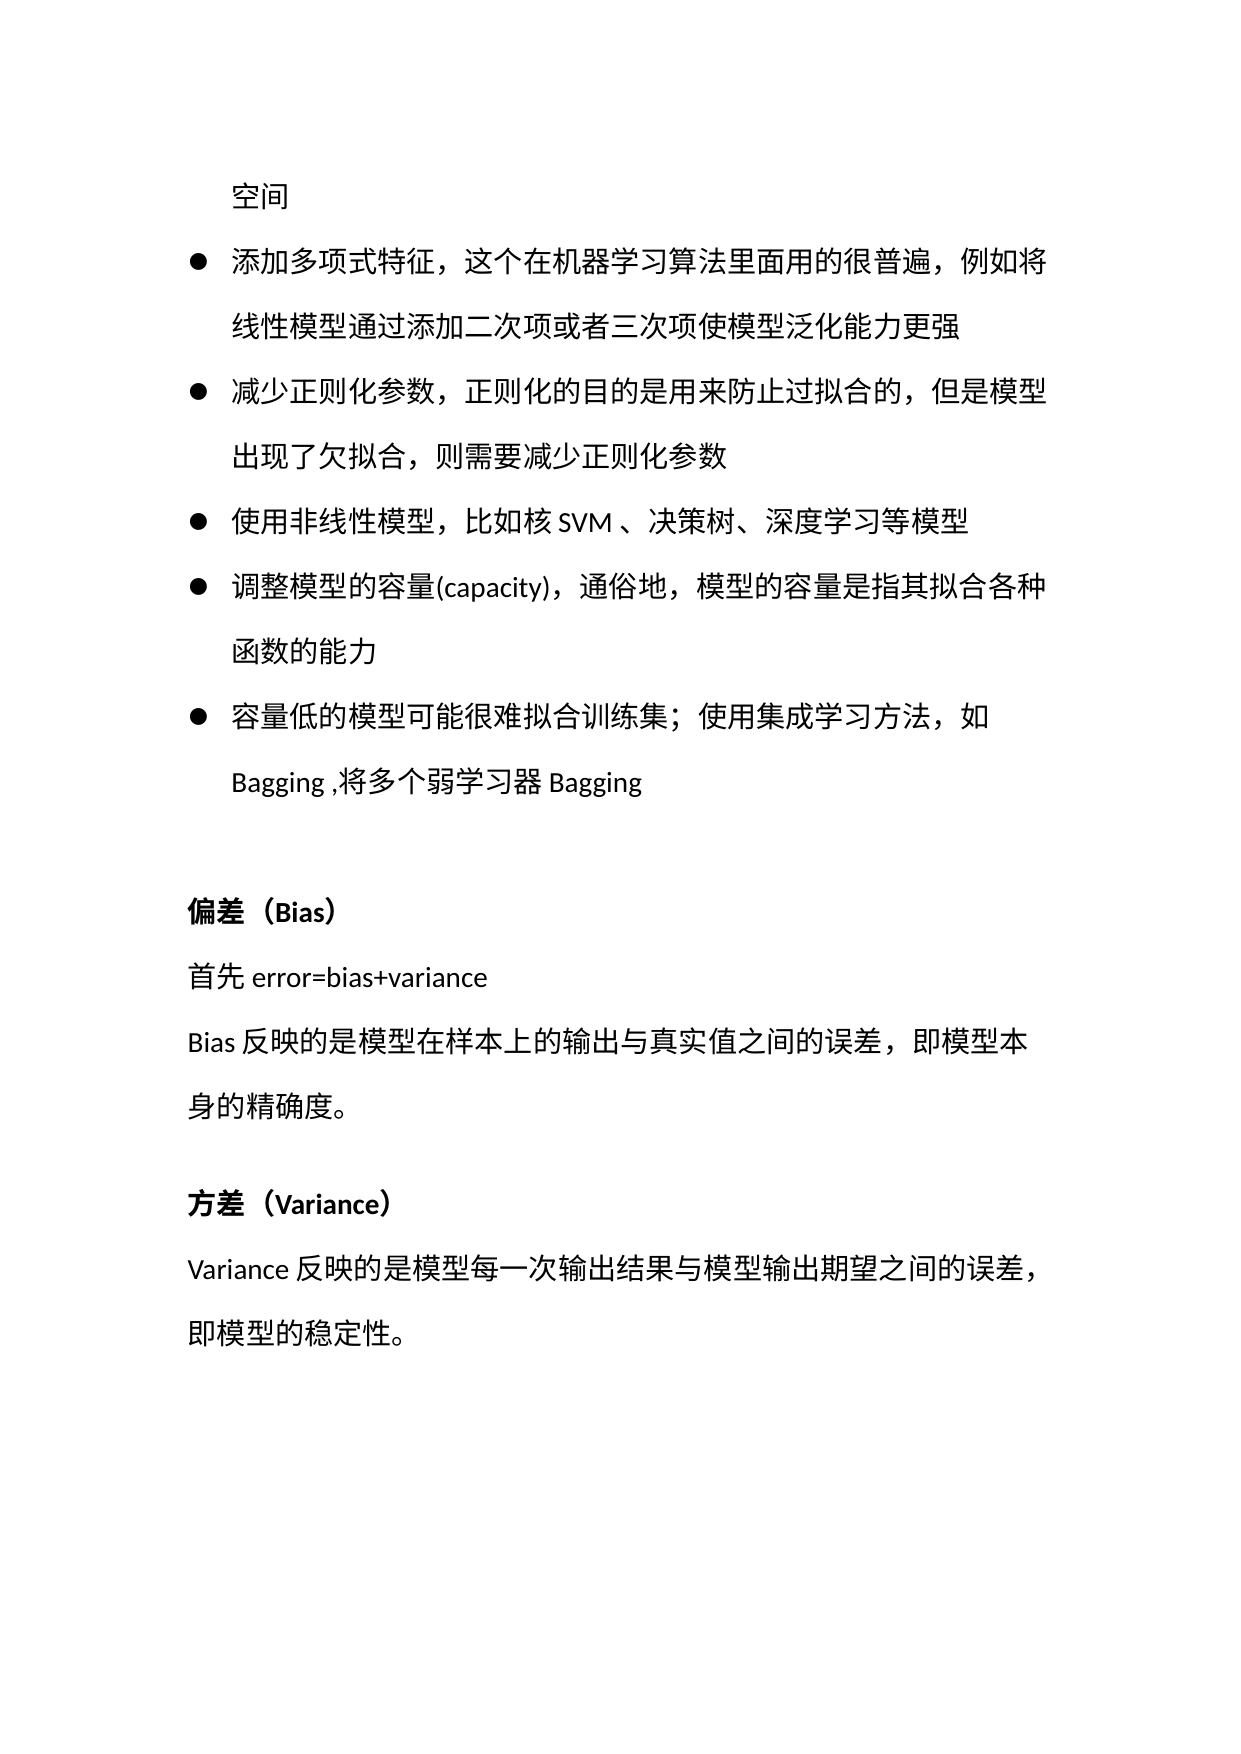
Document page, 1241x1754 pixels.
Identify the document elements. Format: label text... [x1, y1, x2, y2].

list 减少正则化参数，正则化的目的是用来防止过拟合的，但是模型出现了欠拟合，则需要减少正则化参数 [187, 357, 1053, 487]
text Bias反映的是模型在样本上的输出与真实值之间的误差，即模型本身的精确度。 [187, 1007, 1053, 1137]
list 添加多项式特征，这个在机器学习算法里面用的很普遍，例如将线性模型通过添加二次项或者三次项使模型泛化能力更强 [187, 227, 1053, 357]
list 容量低的模型可能很难拟合训练集；使用集成学习方法，如Bagging ,将多个弱学习器Bagging [187, 682, 1053, 812]
text 偏差（Bias） [187, 877, 1053, 942]
text Variance反映的是模型每一次输出结果与模型输出期望之间的误差，即模型的稳定性。 [187, 1234, 1053, 1364]
list 调整模型的容量(capacity)，通俗地，模型的容量是指其拟合各种函数的能力 [187, 552, 1053, 682]
text 方差（Variance） [187, 1169, 1053, 1234]
list 使用非线性模型，比如核SVM 、决策树、深度学习等模型 [187, 487, 1053, 552]
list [187, 162, 1053, 227]
text 首先error=bias+variance [187, 942, 1053, 1007]
